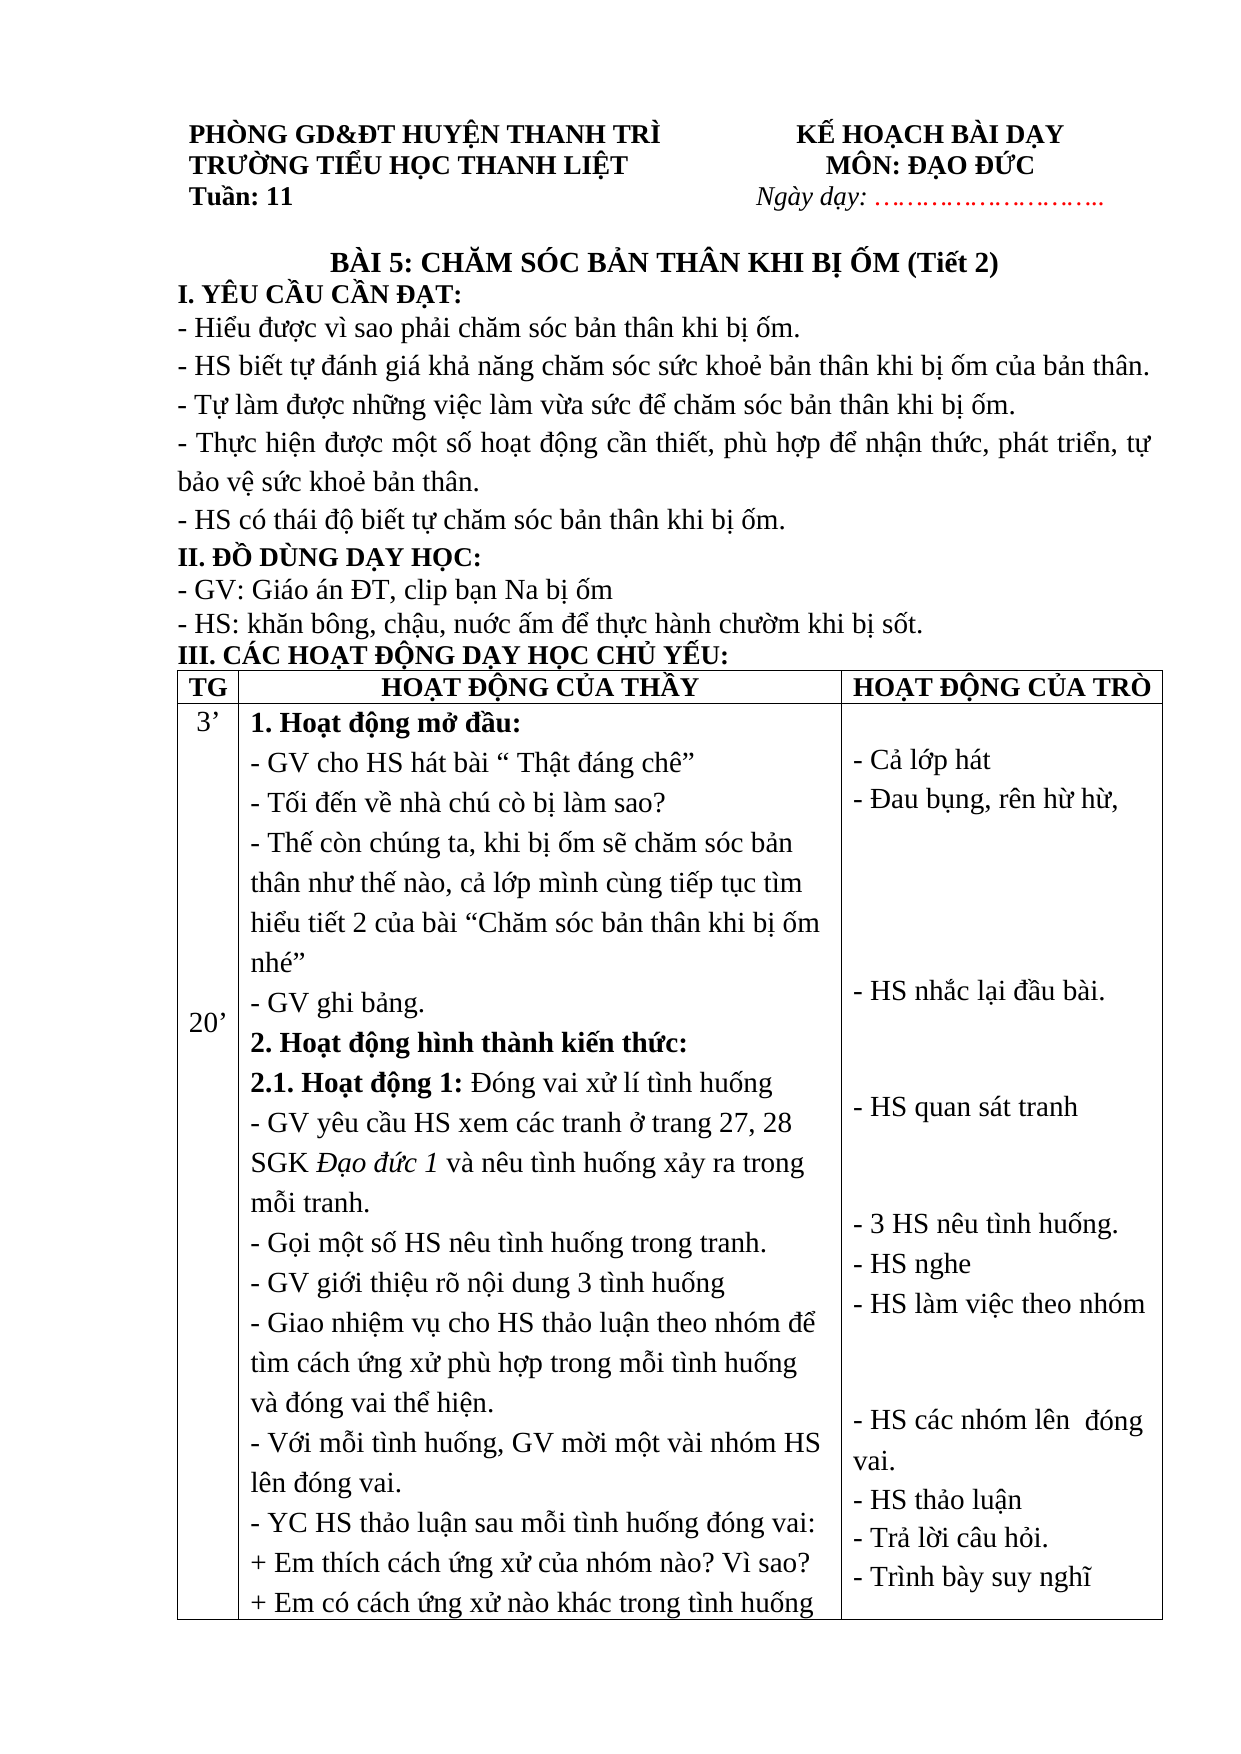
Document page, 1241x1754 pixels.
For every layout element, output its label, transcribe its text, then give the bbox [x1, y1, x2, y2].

text II. ĐỒ DÙNG DẠY HỌC: [177, 541, 1152, 572]
text - GV: Giáo án ĐT, clip bạn Na bị ốm [177, 572, 1152, 606]
text I. YÊU CẦU CẦN ĐẠT: [177, 279, 1152, 310]
text BÀI 5: CHĂM SÓC BẢN THÂN KHI BỊ ỐM (Tiết 2) [177, 245, 1152, 279]
table_header TG [178, 671, 238, 703]
table_cell 3’ 20’ [178, 704, 238, 1618]
text - Hiểu được vì sao phải chăm sóc bản thân khi bị ốm. [177, 310, 1152, 343]
table_header PHÒNG GD&ĐT HUYỆN THANH TRÌ TRƯỜNG TIỂU HỌC THANH LIỆT Tuần: 11 [177, 118, 679, 245]
text III. CÁC HOẠT ĐỘNG DẠY HỌC CHỦ YẾU: [177, 639, 1152, 670]
text - Tự làm được những việc làm vừa sức để chăm sóc bản thân khi bị ốm. [177, 387, 1152, 420]
table_header HOẠT ĐỘNG CỦA TRÒ [842, 671, 1162, 703]
text - HS có thái độ biết tự chăm sóc bản thân khi bị ốm. [177, 502, 1152, 536]
table_header KẾ HOẠCH BÀI DẠY MÔN: ĐẠO ĐỨC Ngày dạy: ……………………….. [679, 118, 1181, 245]
table_header HOẠT ĐỘNG CỦA THẦY [239, 671, 841, 703]
text - Thực hiện được một số hoạt động cần thiết, phù hợp để nhận thức, phát triển, tự bảo vệ sức khoẻ bản thân. [177, 425, 1152, 497]
text - HS: khăn bông, chậu, nuớc ấm để thực hành chườm khi bị sốt. [177, 606, 1152, 639]
text - HS biết tự đánh giá khả năng chăm sóc sức khoẻ bản thân khi bị ốm của bản thân. [177, 348, 1152, 382]
